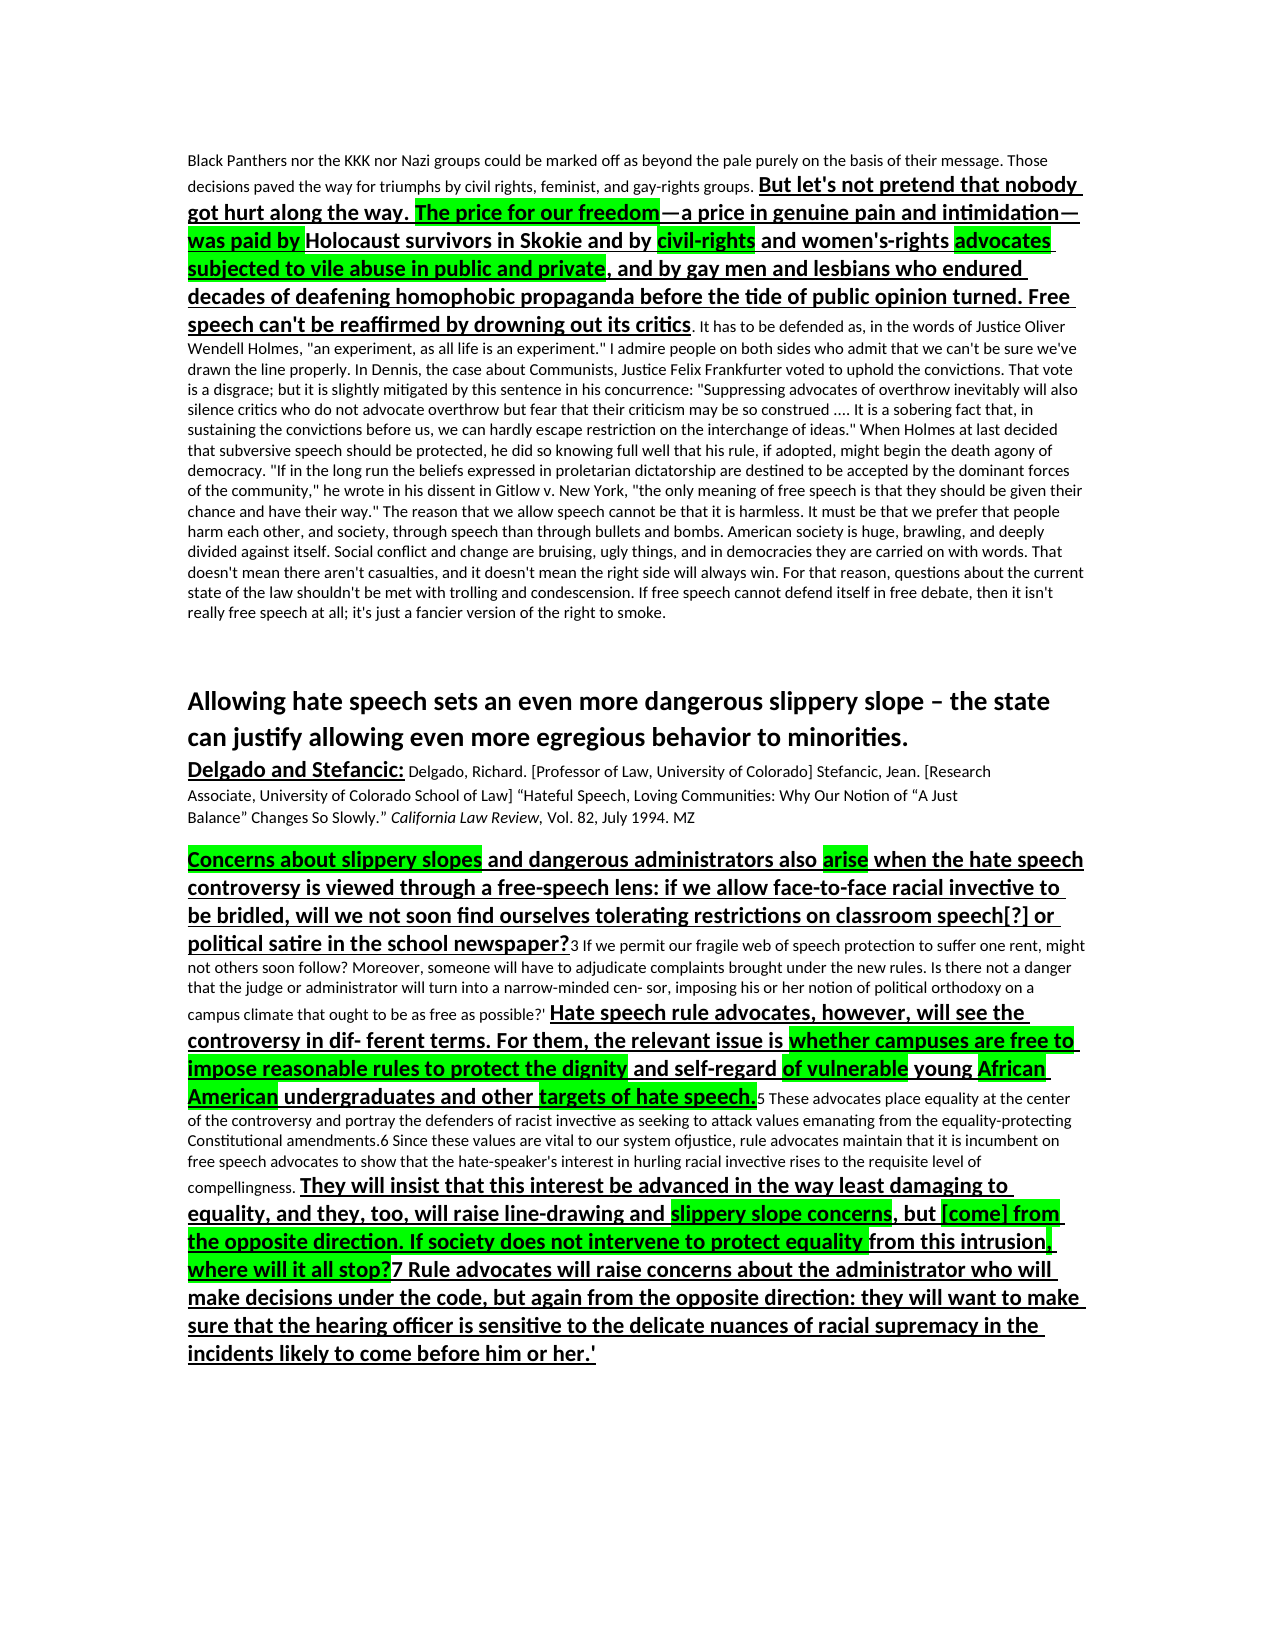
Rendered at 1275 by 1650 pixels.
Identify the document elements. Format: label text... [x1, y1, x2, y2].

text Concerns about slippery slopes and dangerous administrators also arise when the hate speech controversy is viewed through a free-speech lens: if we allow face-to-face racial invective to be bridled, will we not soon find ourselves tolerating restrictions on classroom speech[?] or political satire in the school newspaper?3 If we permit our fragile web of speech protection to suffer one rent, might not others soon follow? Moreover, someone will have to adjudicate complaints brought under the new rules. Is there not a danger that the judge or administrator will turn into a narrow-minded cen- sor, imposing his or her notion of political orthodoxy on a campus climate that ought to be as free as possible?' Hate speech rule advocates, however, will see the controversy in dif- ferent terms. For them, the relevant issue is whether campuses are free to impose reasonable rules to protect the dignity and self-regard of vulnerable young African American undergraduates and other targets of hate speech.5 These advocates place equality at the center of the controversy and portray the defenders of racist invective as seeking to attack values emanating from the equality-protecting Constitutional amendments.6 Since these values are vital to our system ofjustice, rule advocates maintain that it is incumbent on free speech advocates to show that the hate-speaker's interest in hurling racial invective rises to the requisite level of compellingness. They will insist that this interest be advanced in the way least damaging to equality, and they, too, will raise line-drawing and slippery slope concerns, but [come] from the opposite direction. If society does not intervene to protect equality from this intrusion, where will it all stop?7 Rule advocates will raise concerns about the administrator who will make decisions under the code, but again from the opposite direction: they will want to make sure that the hearing officer is sensitive to the delicate nuances of racial supremacy in the incidents likely to come before him or her.' [187, 845, 1087, 1367]
subtitle Allowing hate speech sets an even more dangerous slippery slope – the state can justify allowing even more egregious behavior to minorities. [187, 684, 1087, 753]
text Delgado and Stefancic: Delgado, Richard. [Professor of Law, University of Colorado] Stefancic, Jean. [Research Associate, University of Colorado School of Law] “Hateful Speech, Loving Communities: Why Our Notion of “A Just Balance” Changes So Slowly.” California Law Review, Vol. 82, July 1994. MZ [187, 755, 1012, 827]
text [187, 150, 1087, 623]
